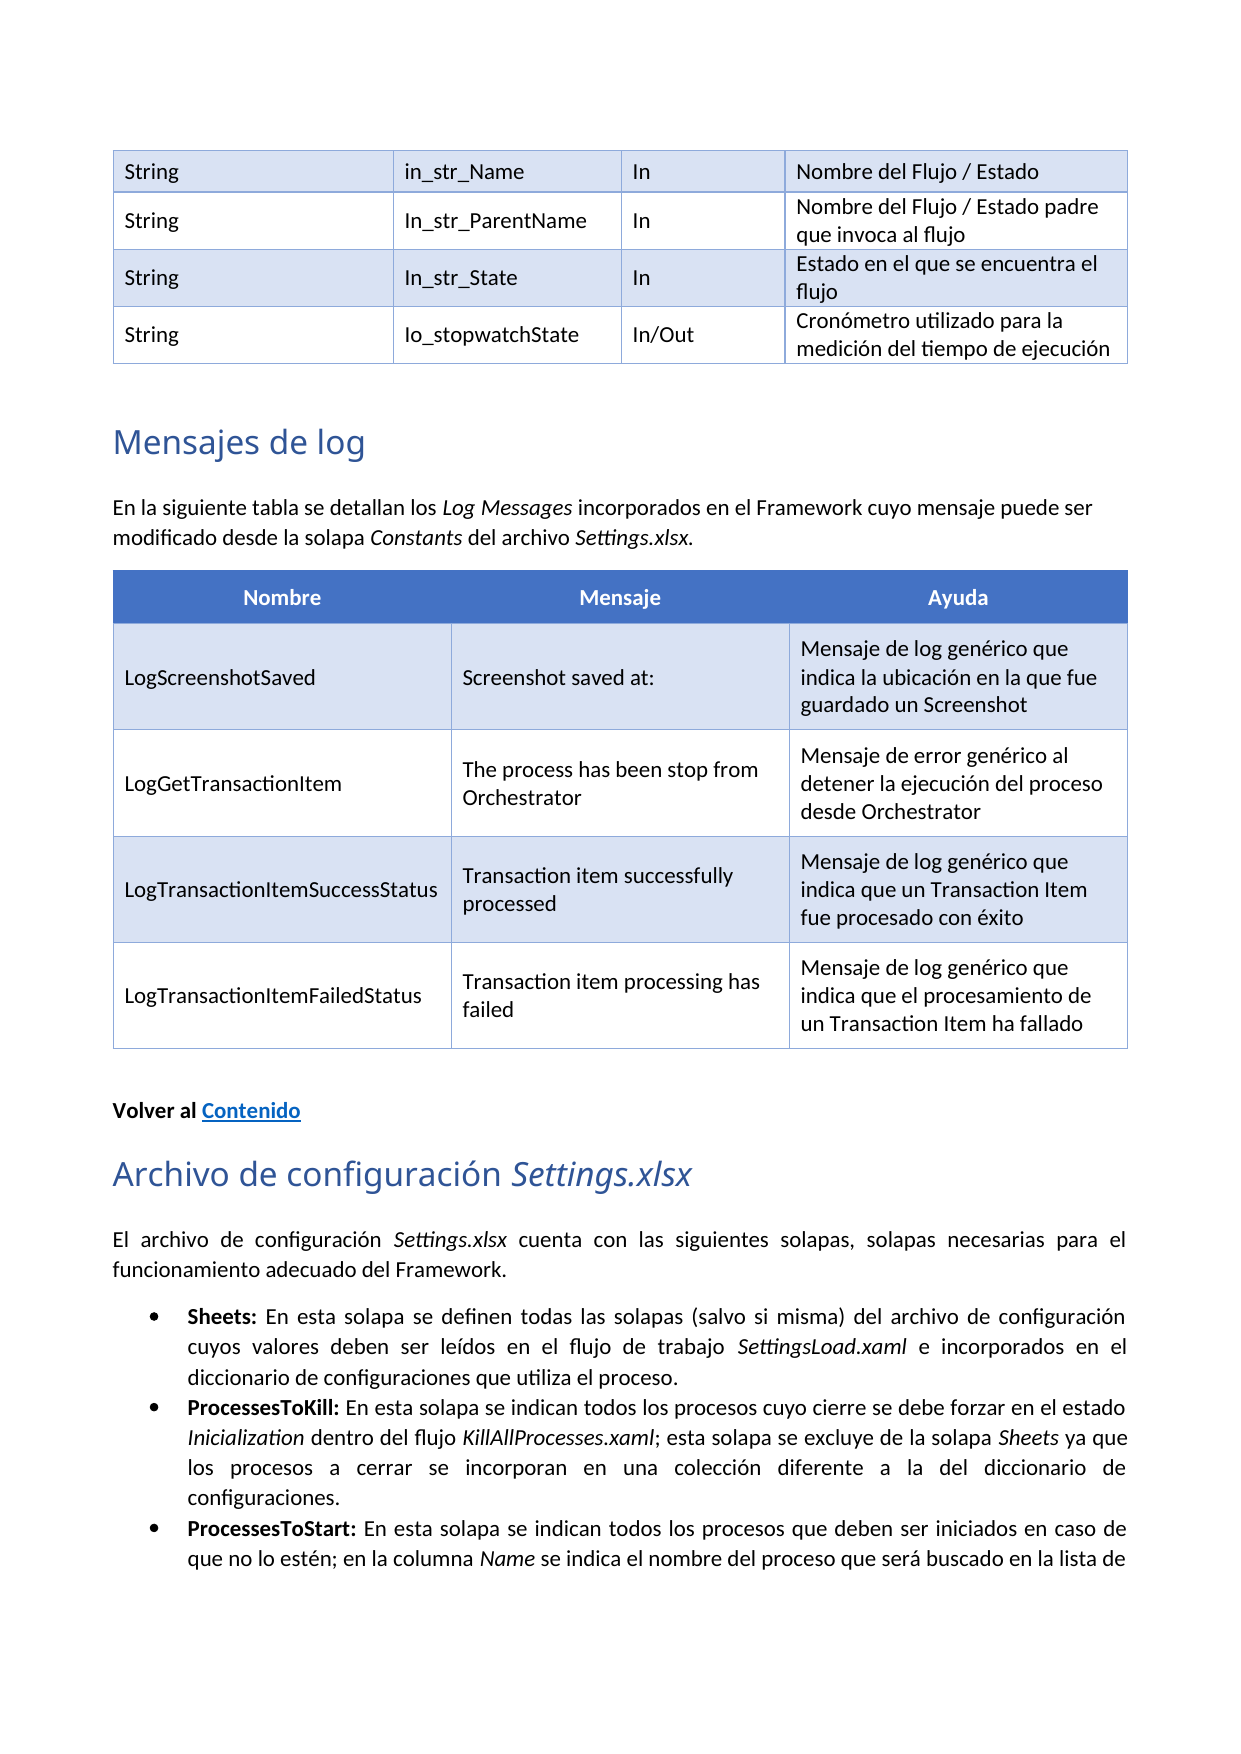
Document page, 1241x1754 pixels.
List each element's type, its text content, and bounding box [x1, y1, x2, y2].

table_cell Cronómetro utilizado para la medición del tiempo de ejecución [786, 307, 1127, 363]
table_cell Io_stopwatchState [394, 307, 621, 363]
table_cell String [114, 193, 393, 248]
table_cell In/Out [622, 307, 784, 363]
table_header Ayuda [790, 571, 1127, 623]
table_cell String [114, 151, 393, 191]
text En la siguiente tabla se detallan los Log Messages incorporados en el Framework cuyo mensaje puede ser modificado desde la solapa Constants del archivo Settings.xlsx. [112, 493, 1128, 551]
table_cell The process has been stop from Orchestrator [452, 730, 789, 836]
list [150, 1514, 1128, 1572]
text Volver al Contenido [112, 1096, 1128, 1124]
table_cell in_str_Name [394, 151, 621, 191]
table_cell LogScreenshotSaved [114, 624, 451, 729]
table_cell In_str_State [394, 250, 621, 306]
table_cell Mensaje de error genérico al detener la ejecución del proceso desde Orchestrator [790, 730, 1127, 836]
table_cell In [622, 250, 784, 306]
table_cell String [114, 250, 393, 306]
table_cell Nombre del Flujo / Estado padre que invoca al flujo [786, 193, 1127, 248]
table_header Mensaje [452, 571, 789, 623]
subtitle Archivo de configuración Settings.xlsx [112, 1151, 1128, 1197]
table_cell In_str_ParentName [394, 193, 621, 248]
table_cell Mensaje de log genérico que indica la ubicación en la que fue guardado un Screenshot [790, 624, 1127, 729]
table_cell Transaction item processing has failed [452, 943, 789, 1048]
table_cell String [114, 307, 393, 363]
text El archivo de configuración Settings.xlsx cuenta con las siguientes solapas, solapas necesarias para el funcionamiento adecuado del Framework. [112, 1225, 1128, 1283]
table_cell Estado en el que se encuentra el flujo [786, 250, 1127, 306]
table_cell In [622, 193, 784, 248]
list Sheets: En esta solapa se definen todas las solapas (salvo si misma) del archivo de configuración cuyos valores deben ser leídos en el flujo de trabajo SettingsLoad.xaml e incorporados en el diccionario de configuraciones que utiliza el proceso. [150, 1302, 1128, 1391]
table_header Nombre [114, 571, 451, 623]
table_cell LogGetTransactionItem [114, 730, 451, 836]
table_cell Screenshot saved at: [452, 624, 789, 729]
table_cell LogTransactionItemFailedStatus [114, 943, 451, 1048]
list ProcessesToKill: En esta solapa se indican todos los procesos cuyo cierre se debe forzar en el estado Inicialization dentro del flujo KillAllProcesses.xaml; esta solapa se excluye de la solapa Sheets ya que los procesos a cerrar se incorporan en una colección diferente a la del diccionario de configuraciones. [150, 1393, 1128, 1511]
table_cell Transaction item successfully processed [452, 837, 789, 942]
table_cell Mensaje de log genérico que indica que el procesamiento de un Transaction Item ha fallado [790, 943, 1127, 1048]
table_cell Mensaje de log genérico que indica que un Transaction Item fue procesado con éxito [790, 837, 1127, 942]
subtitle Mensajes de log [112, 419, 1128, 464]
table_cell In [622, 151, 784, 191]
table_cell LogTransactionItemSuccessStatus [114, 837, 451, 942]
table_cell Nombre del Flujo / Estado [786, 151, 1127, 191]
